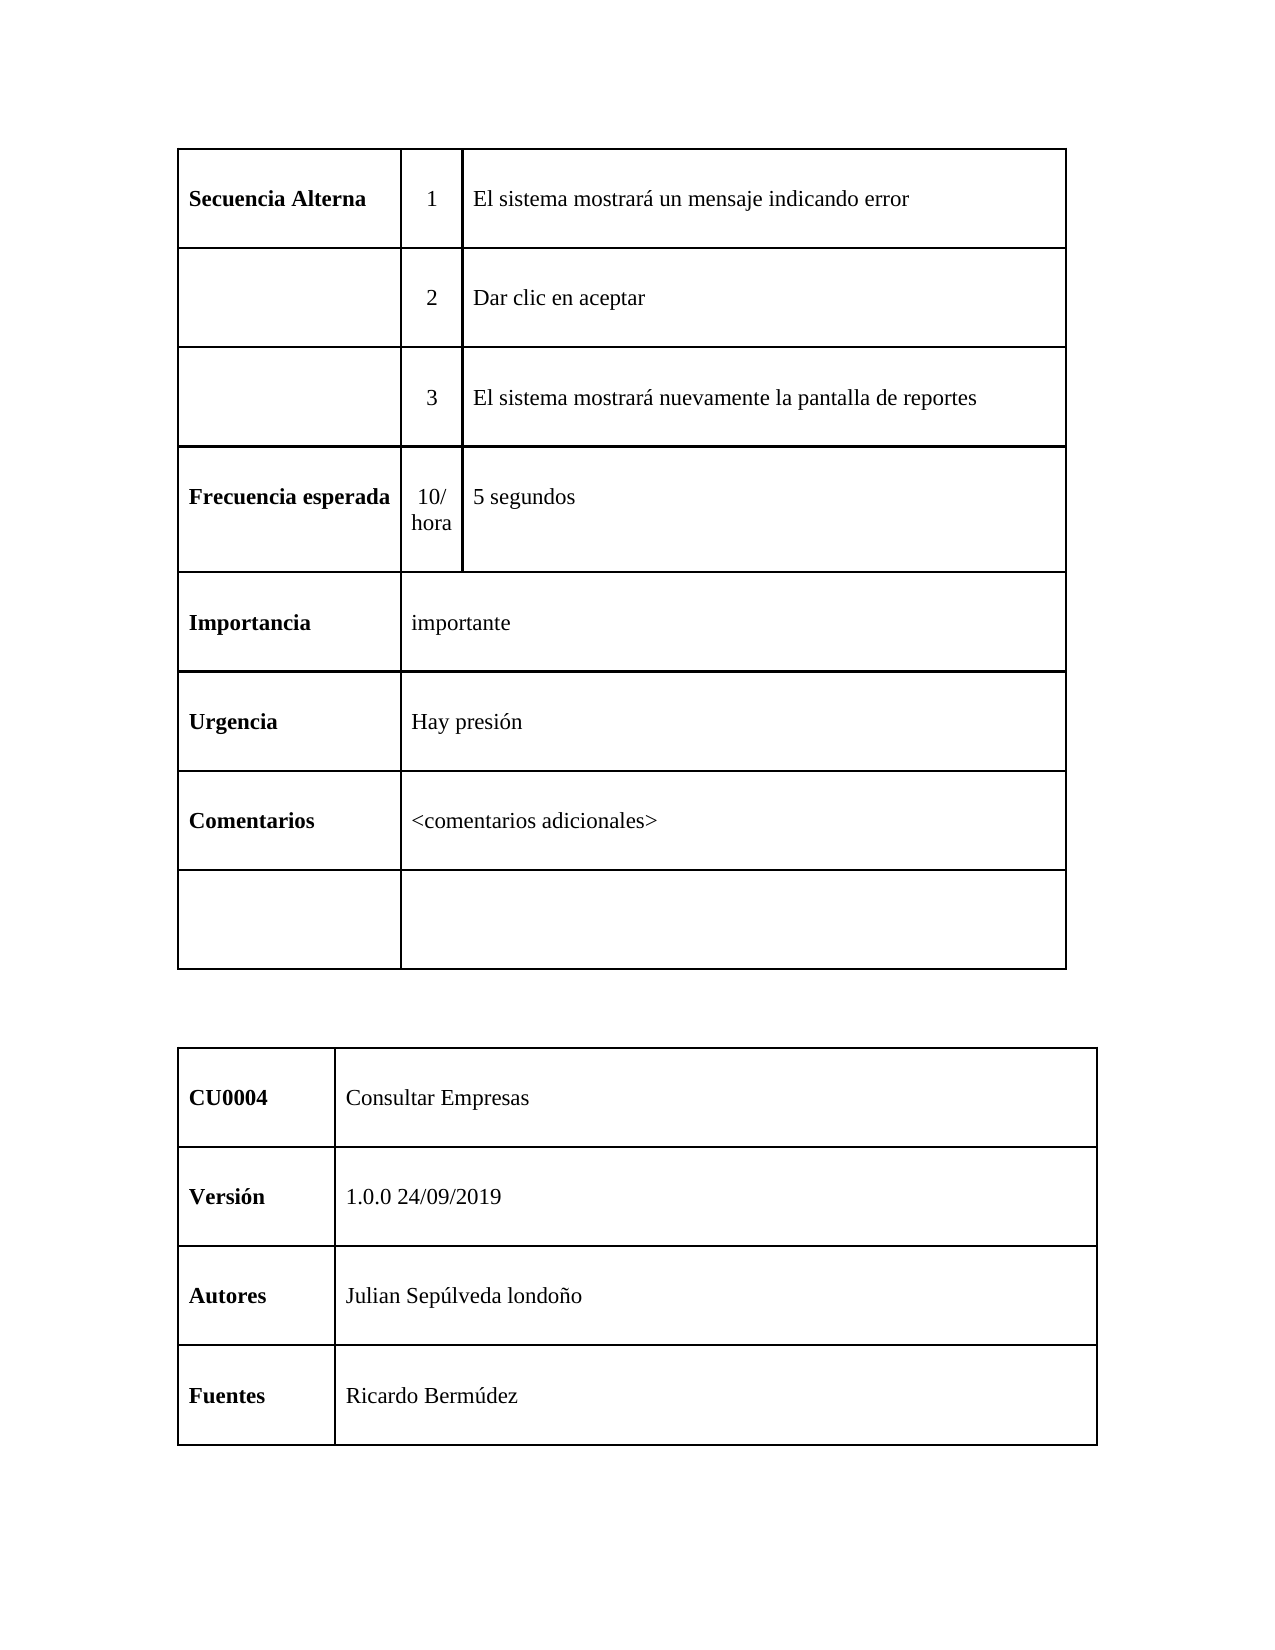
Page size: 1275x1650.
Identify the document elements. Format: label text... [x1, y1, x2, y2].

table_cell Comentarios [179, 772, 400, 869]
table_cell <comentarios adicionales> [402, 772, 1065, 869]
table_cell [179, 348, 400, 445]
table_cell Ricardo Bermúdez [336, 1346, 1096, 1444]
table_cell 1.0.0 24/09/2019 [336, 1148, 1096, 1245]
table_cell [402, 871, 1065, 968]
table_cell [464, 348, 1065, 445]
table_cell 5 segundos [464, 448, 1065, 571]
table_cell Hay presión [402, 673, 1065, 769]
table_cell 2 [402, 249, 461, 346]
table_cell Frecuencia esperada [179, 448, 400, 571]
table_cell Secuencia Alterna [179, 150, 400, 247]
table_cell 3 [402, 348, 461, 445]
table_cell Julian Sepúlveda londoño [336, 1247, 1096, 1344]
table_cell importante [402, 573, 1065, 670]
table_cell [179, 249, 400, 346]
table_cell Importancia [179, 573, 400, 670]
table_cell Urgencia [179, 673, 400, 769]
table_cell Fuentes [179, 1346, 334, 1444]
table_cell [179, 871, 400, 968]
table_cell Autores [179, 1247, 334, 1344]
table_cell 1 [402, 150, 461, 247]
table_cell Versión [179, 1148, 334, 1245]
table_header CU0004 [179, 1049, 334, 1146]
table_cell 10/ hora [402, 448, 461, 571]
table_cell Dar clic en aceptar [464, 249, 1065, 346]
table_cell El sistema mostrará un mensaje indicando error [464, 150, 1065, 247]
table_header Consultar Empresas [336, 1049, 1096, 1146]
